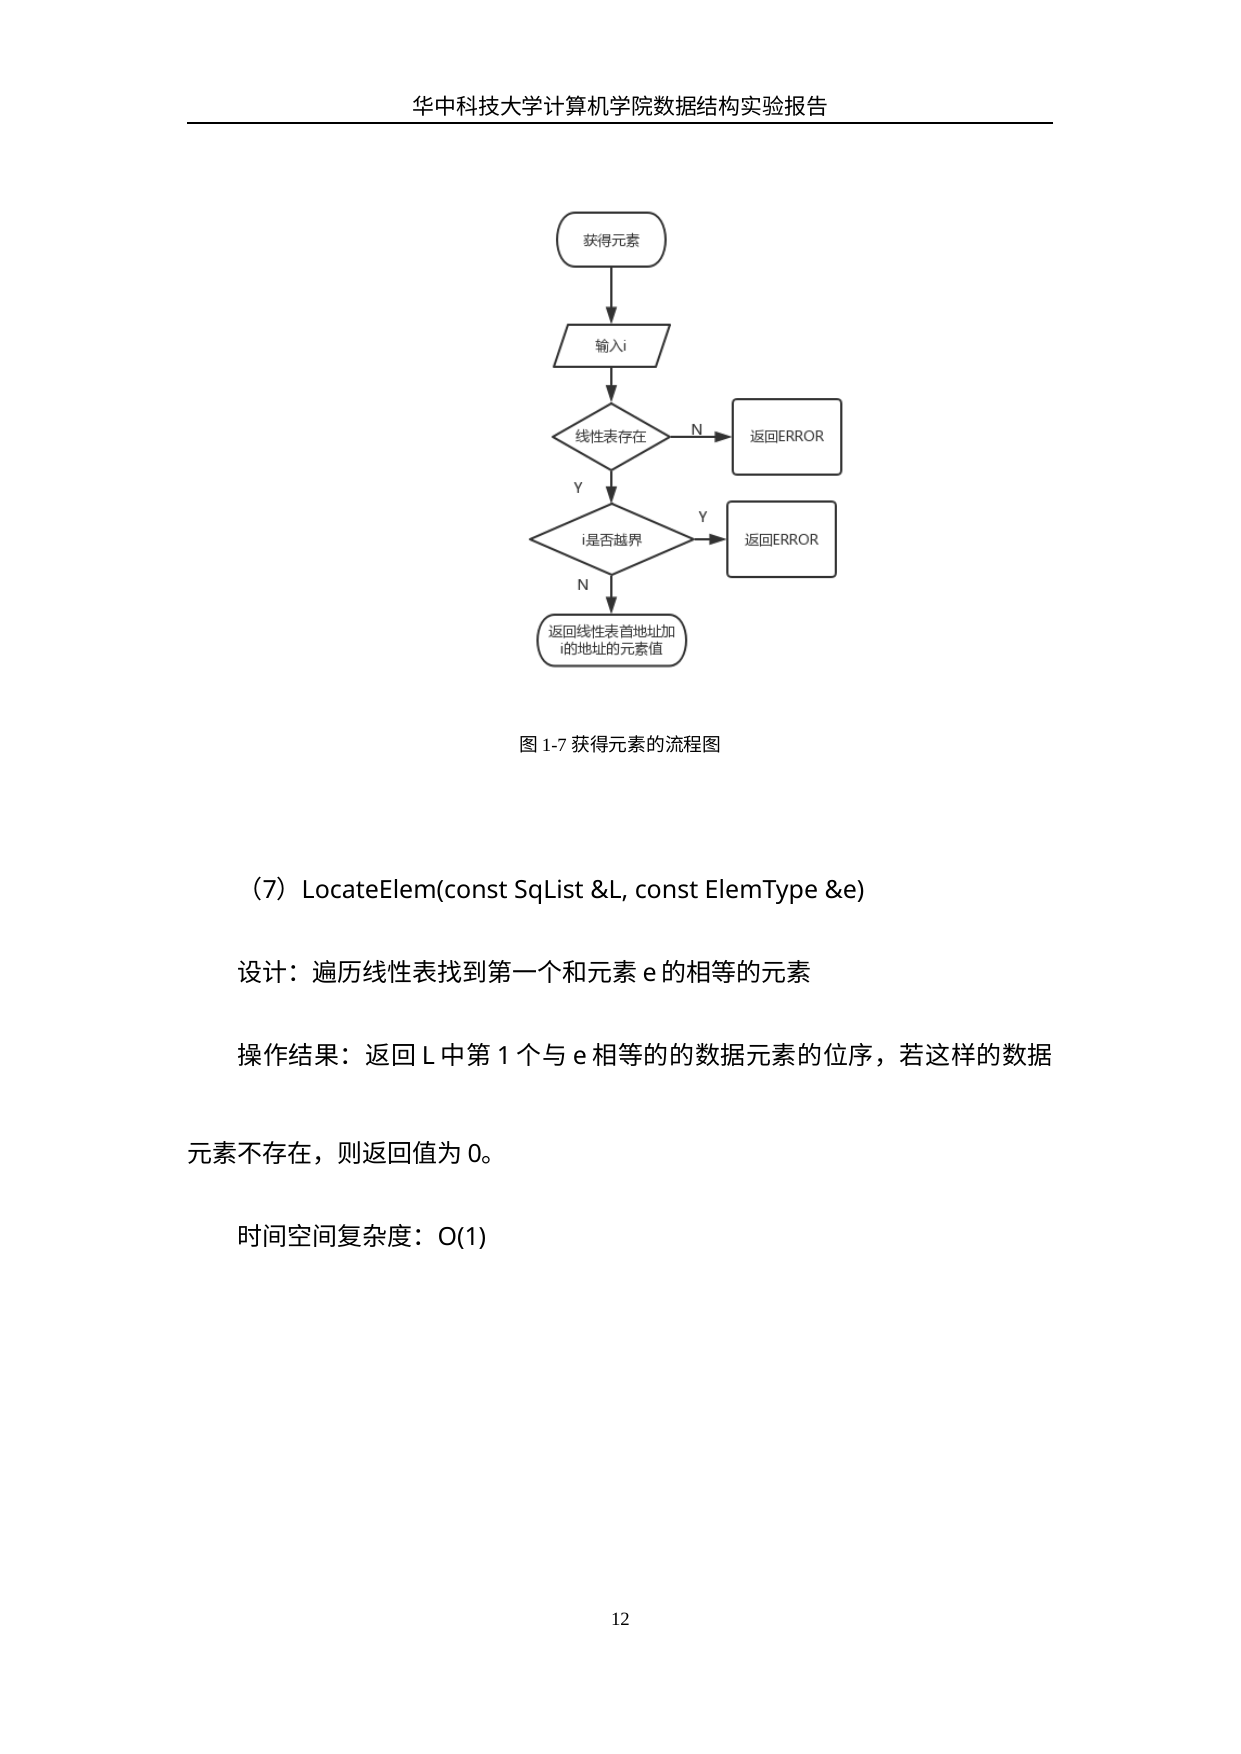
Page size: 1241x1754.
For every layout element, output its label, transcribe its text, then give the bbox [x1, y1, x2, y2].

text 时间空间复杂度：O(1) [187, 1202, 1053, 1267]
text 图1-7 获得元素的流程图 [187, 727, 1053, 759]
text 操作结果：返回L中第1个与e相等的的数据元素的位序，若这样的数据元素不存在，则返回值为0。 [187, 1021, 1053, 1184]
text 设计：遍历线性表找到第一个和元素e的相等的元素 [187, 938, 1053, 1003]
picture [440, 162, 876, 701]
text （7）LocateElem(const SqList &L, const ElemType &e) [187, 855, 1053, 920]
